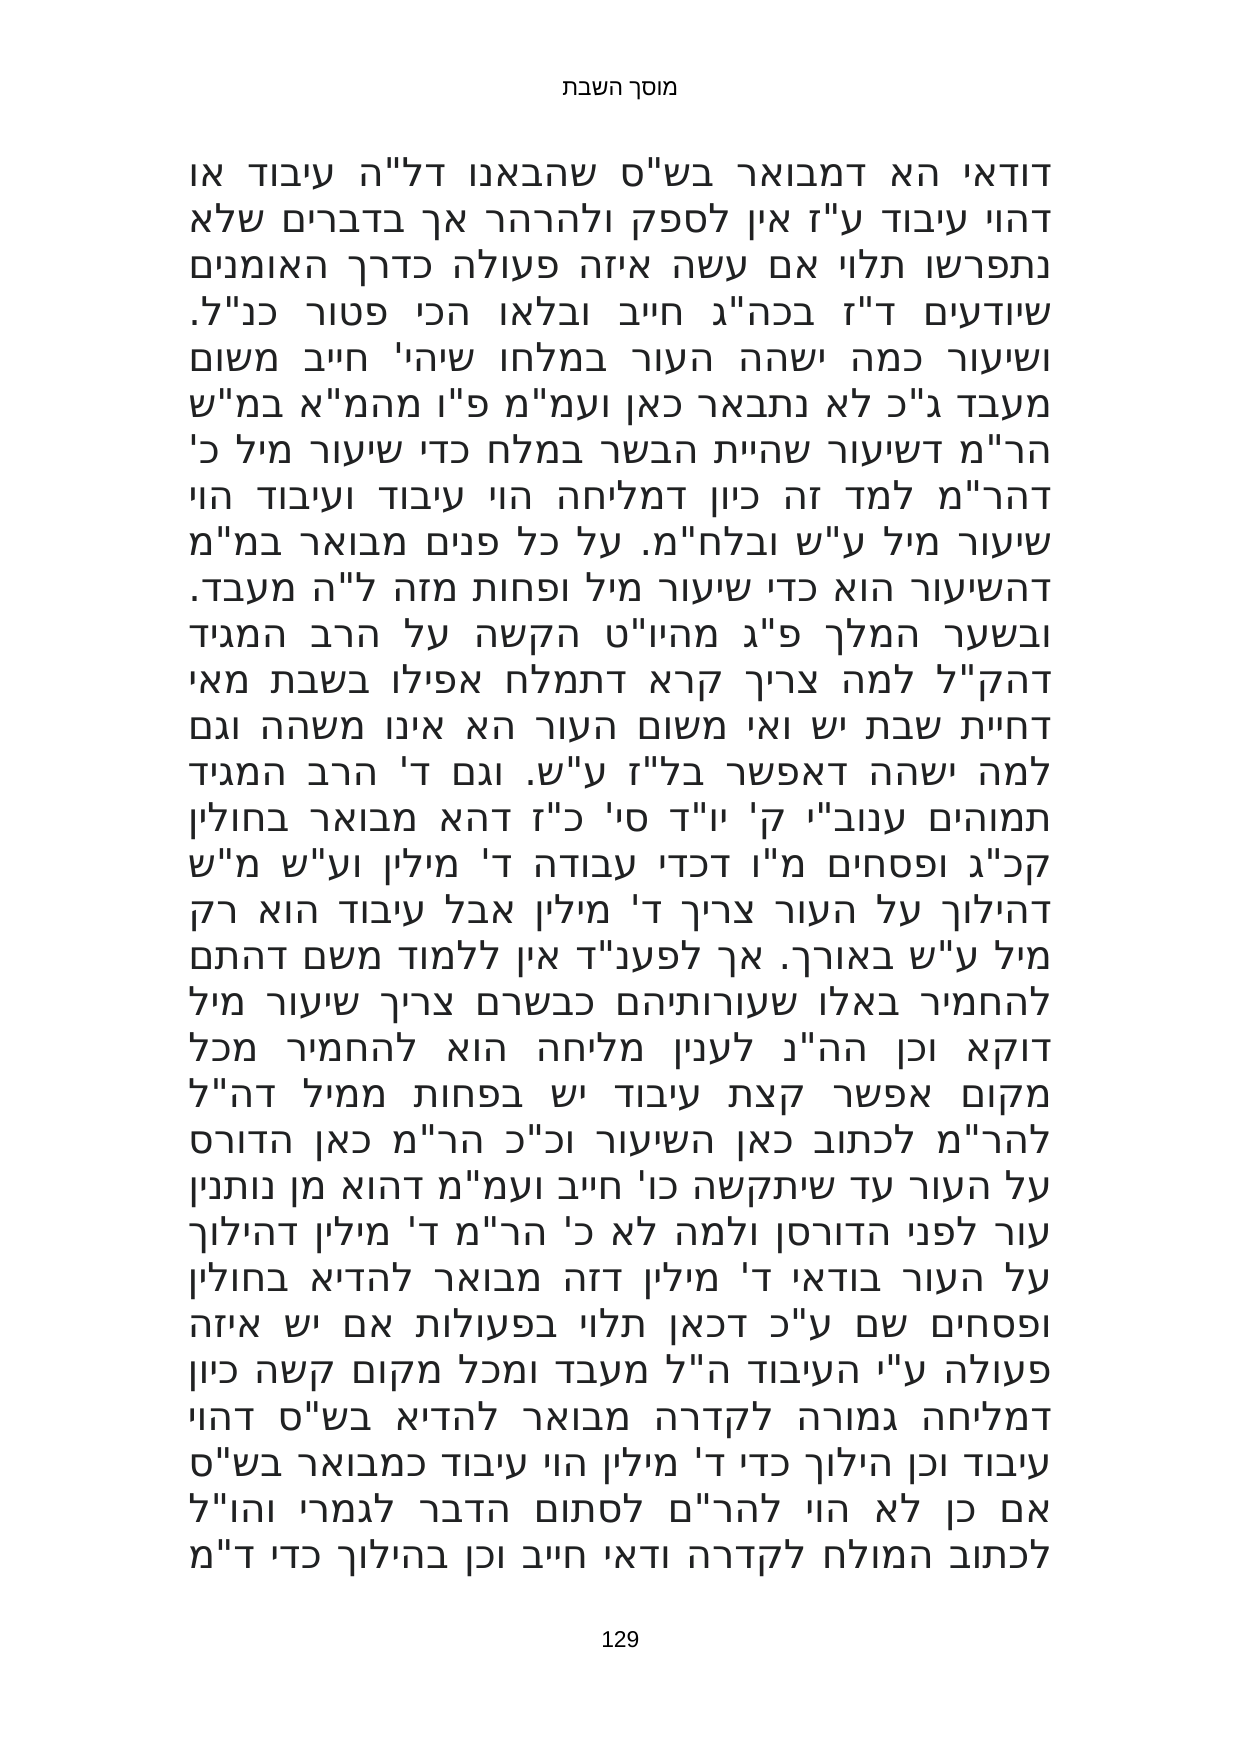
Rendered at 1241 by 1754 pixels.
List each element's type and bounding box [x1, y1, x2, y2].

text [187, 150, 1053, 1577]
